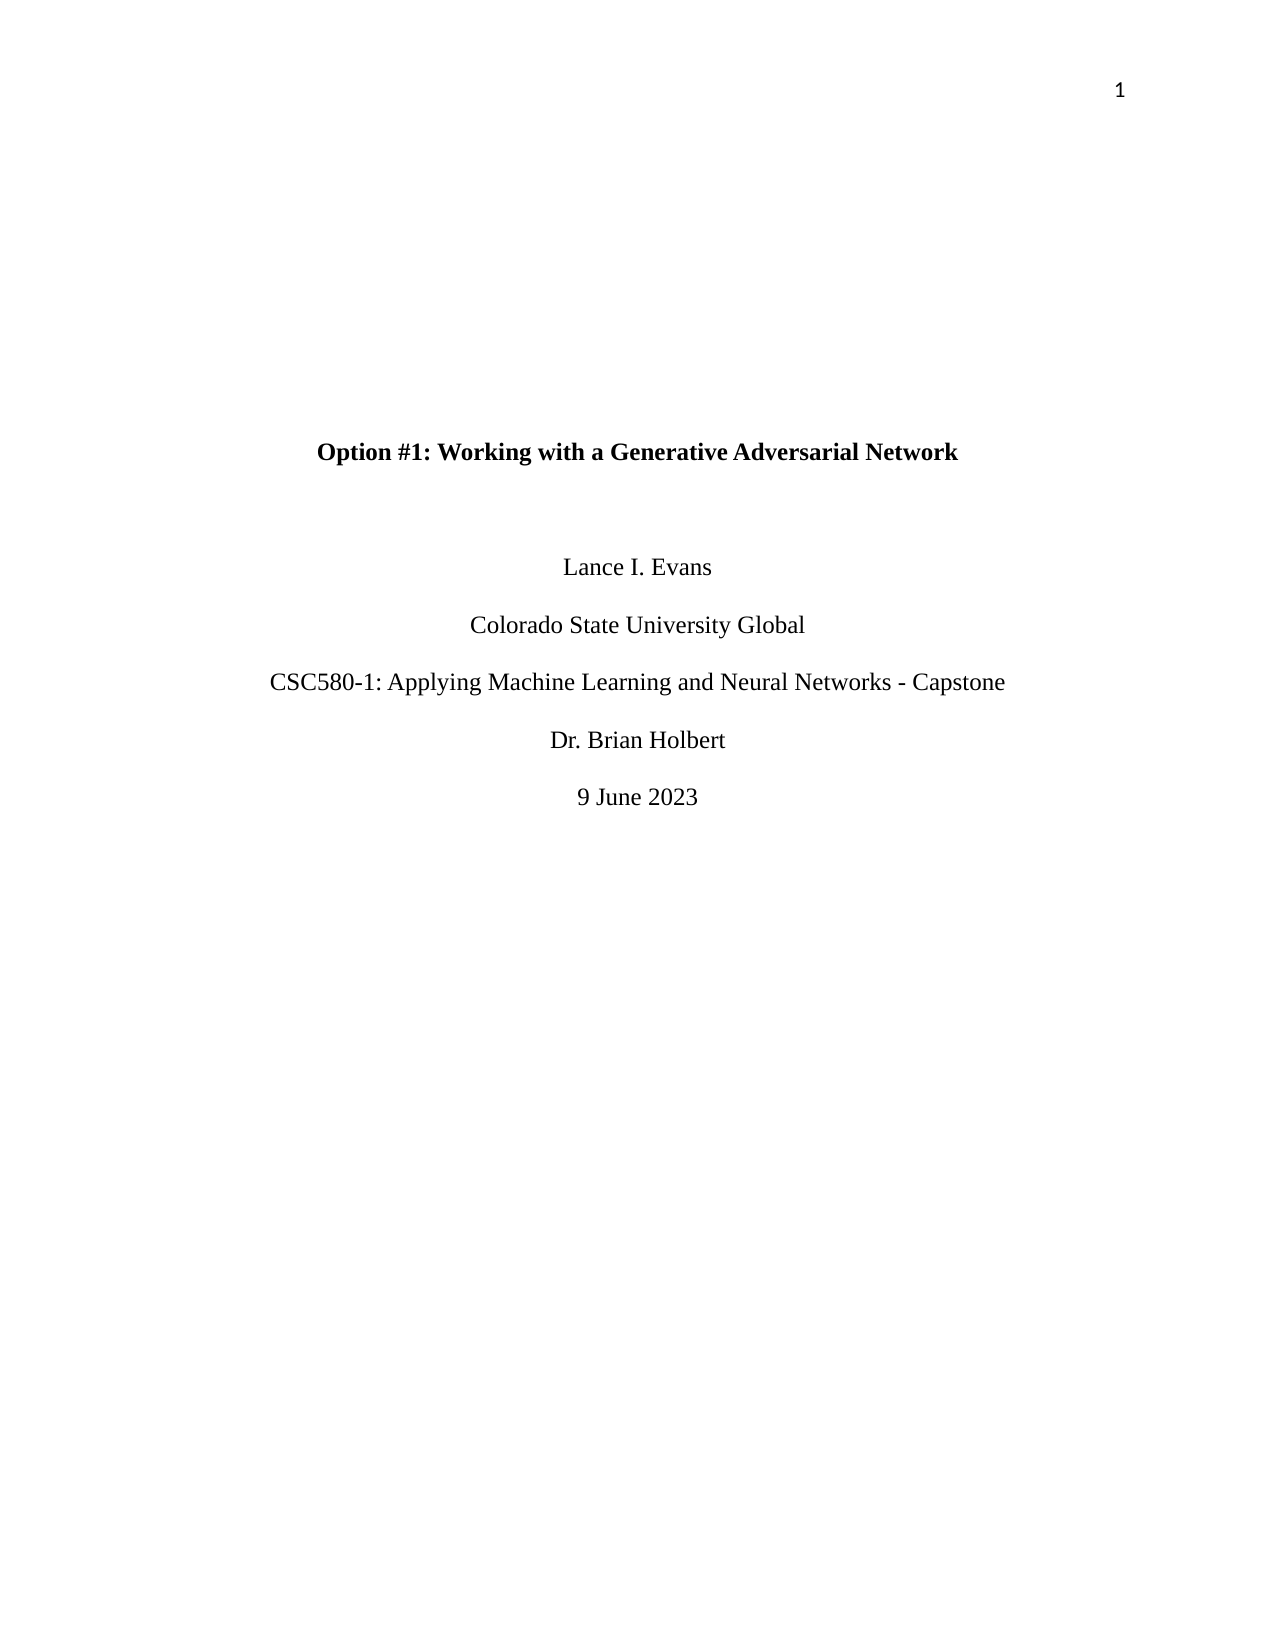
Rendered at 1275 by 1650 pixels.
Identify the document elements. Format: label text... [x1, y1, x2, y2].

text CSC580-1: Applying Machine Learning and Neural Networks - Capstone [150, 667, 1125, 696]
text Colorado State University Global [150, 610, 1125, 639]
text Lance I. Evans [150, 552, 1125, 581]
text Dr. Brian Holbert [150, 725, 1125, 754]
text Option #1: Working with a Generative Adversarial Network [150, 437, 1125, 466]
text 9 June 2023 [150, 782, 1125, 811]
